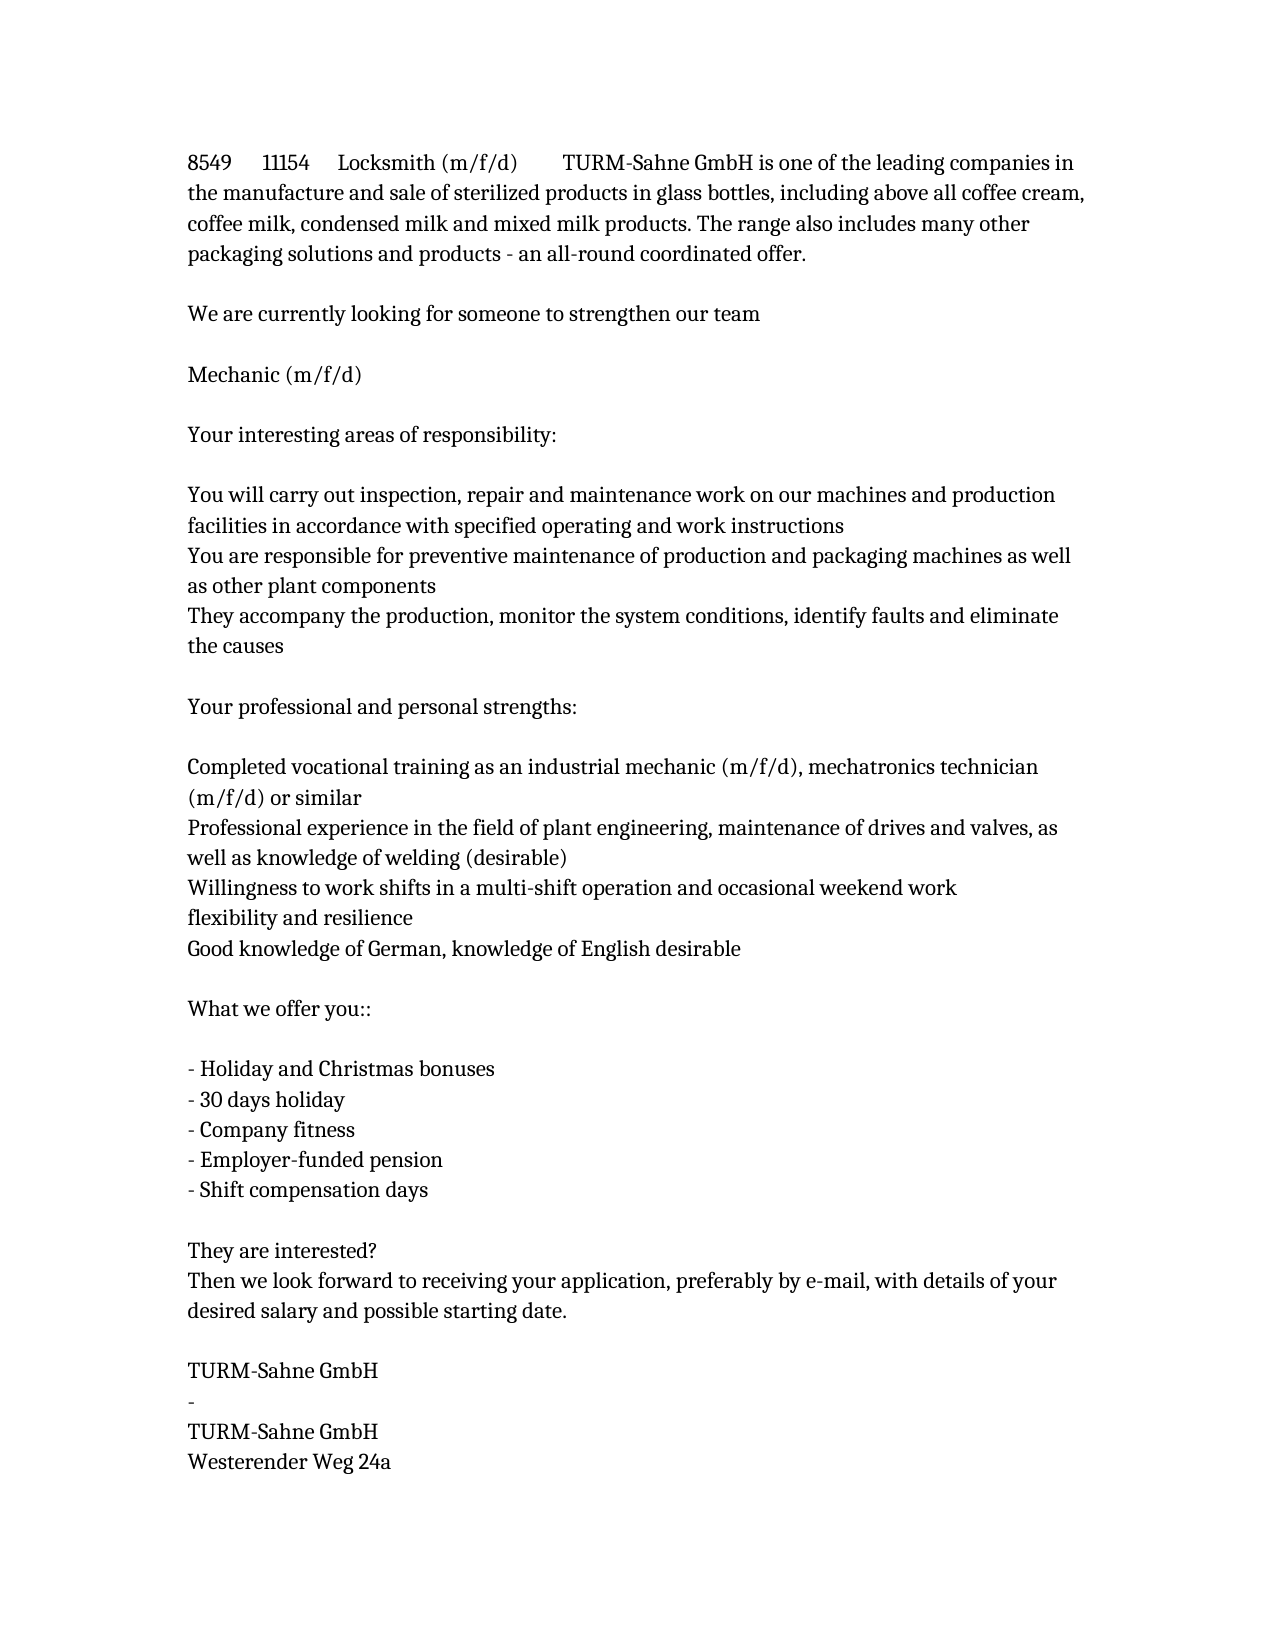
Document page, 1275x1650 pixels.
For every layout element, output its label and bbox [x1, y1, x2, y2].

text [187, 150, 1087, 1475]
